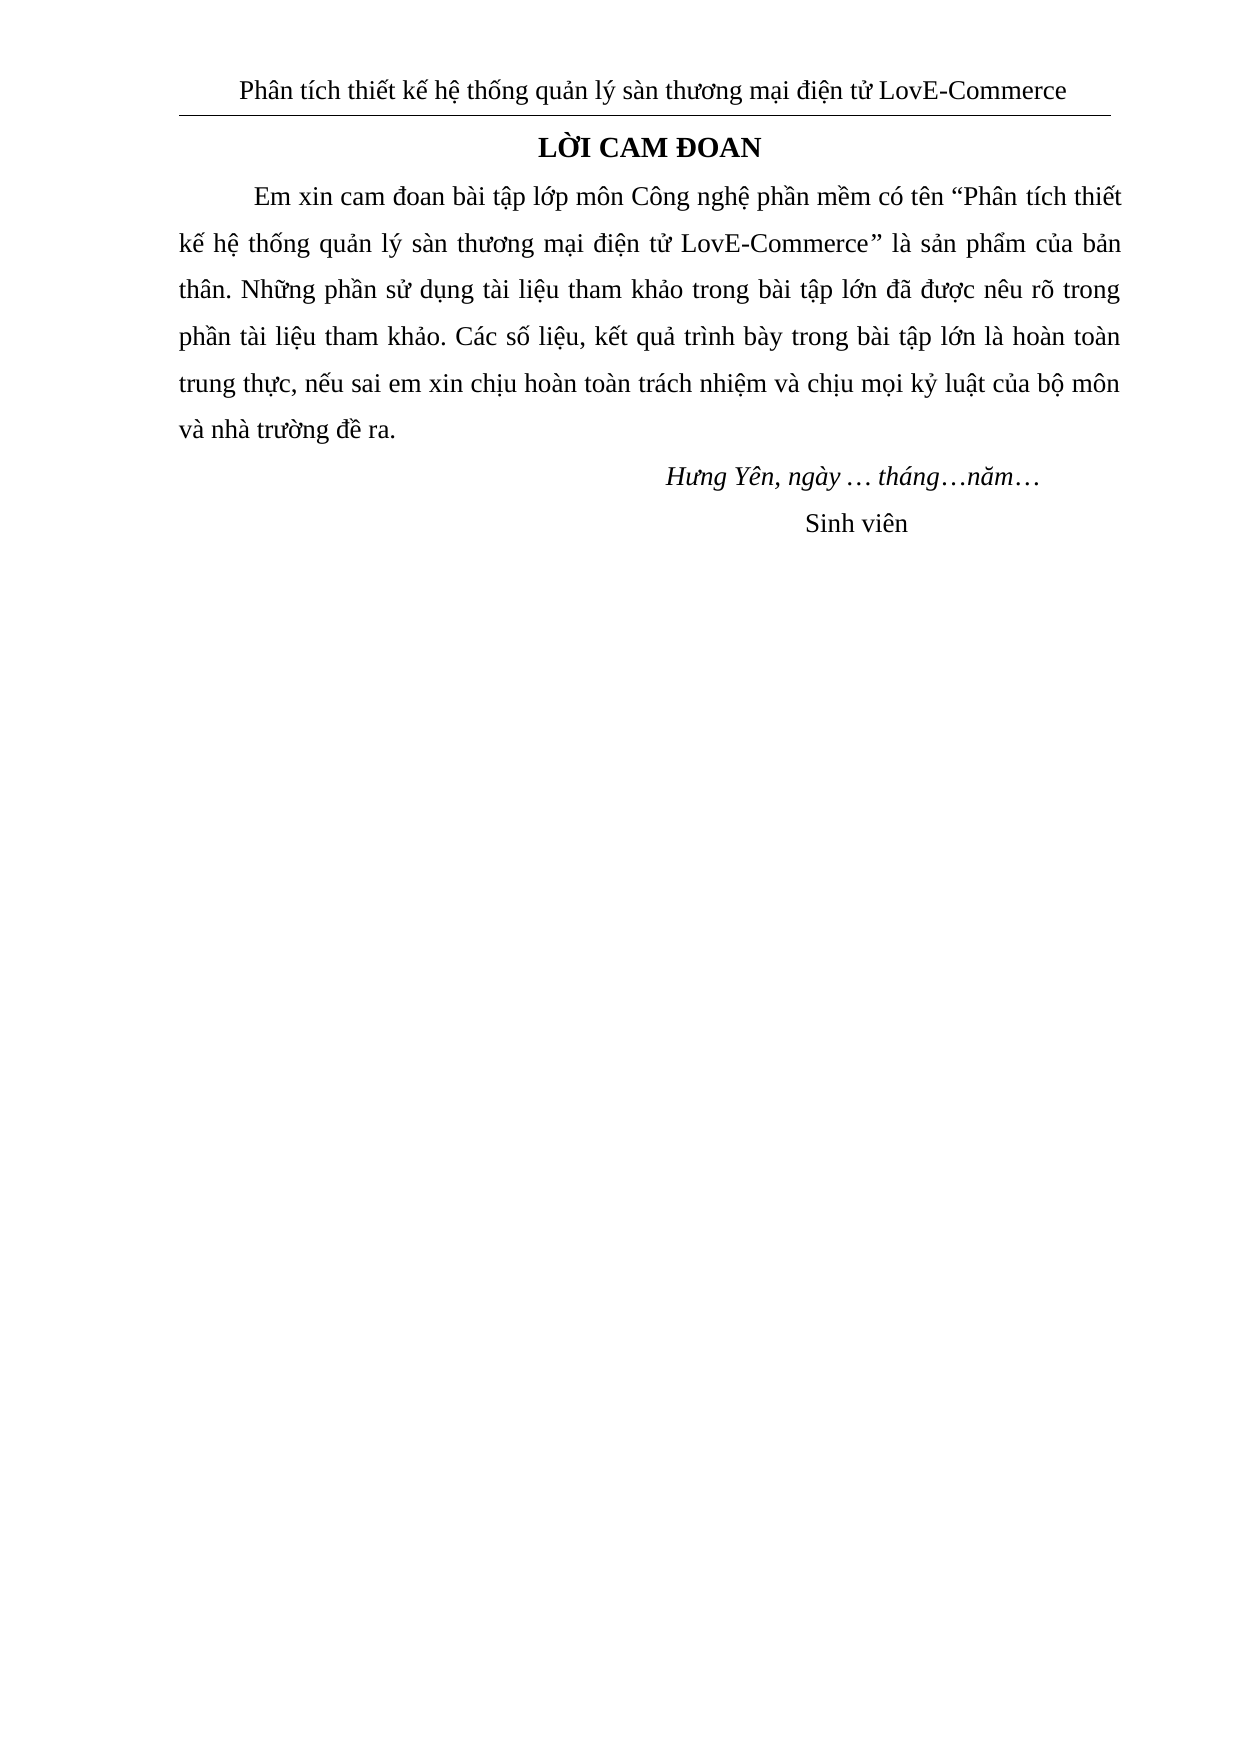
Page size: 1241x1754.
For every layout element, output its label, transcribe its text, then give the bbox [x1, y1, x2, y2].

text Em xin cam đoan bài tập lớp môn Công nghệ phần mềm có tên “Phân tích thiết kế hệ thống quản lý sàn thương mại điện tử LovE-Commerce” là sản phẩm của bản thân. Những phần sử dụng tài liệu tham khảo trong bài tập lớn đã được nêu rõ trong phần tài liệu tham khảo. Các số liệu, kết quả trình bày trong bài tập lớn là hoàn toàn trung thực, nếu sai em xin chịu hoàn toàn trách nhiệm và chịu mọi kỷ luật của bộ môn và nhà trường đề ra. [178, 180, 1122, 445]
text LỜI CAM ĐOAN [177, 130, 1122, 163]
text Hưng Yên, ngày … tháng…năm… [178, 460, 1122, 491]
text Sinh viên [178, 507, 1122, 538]
